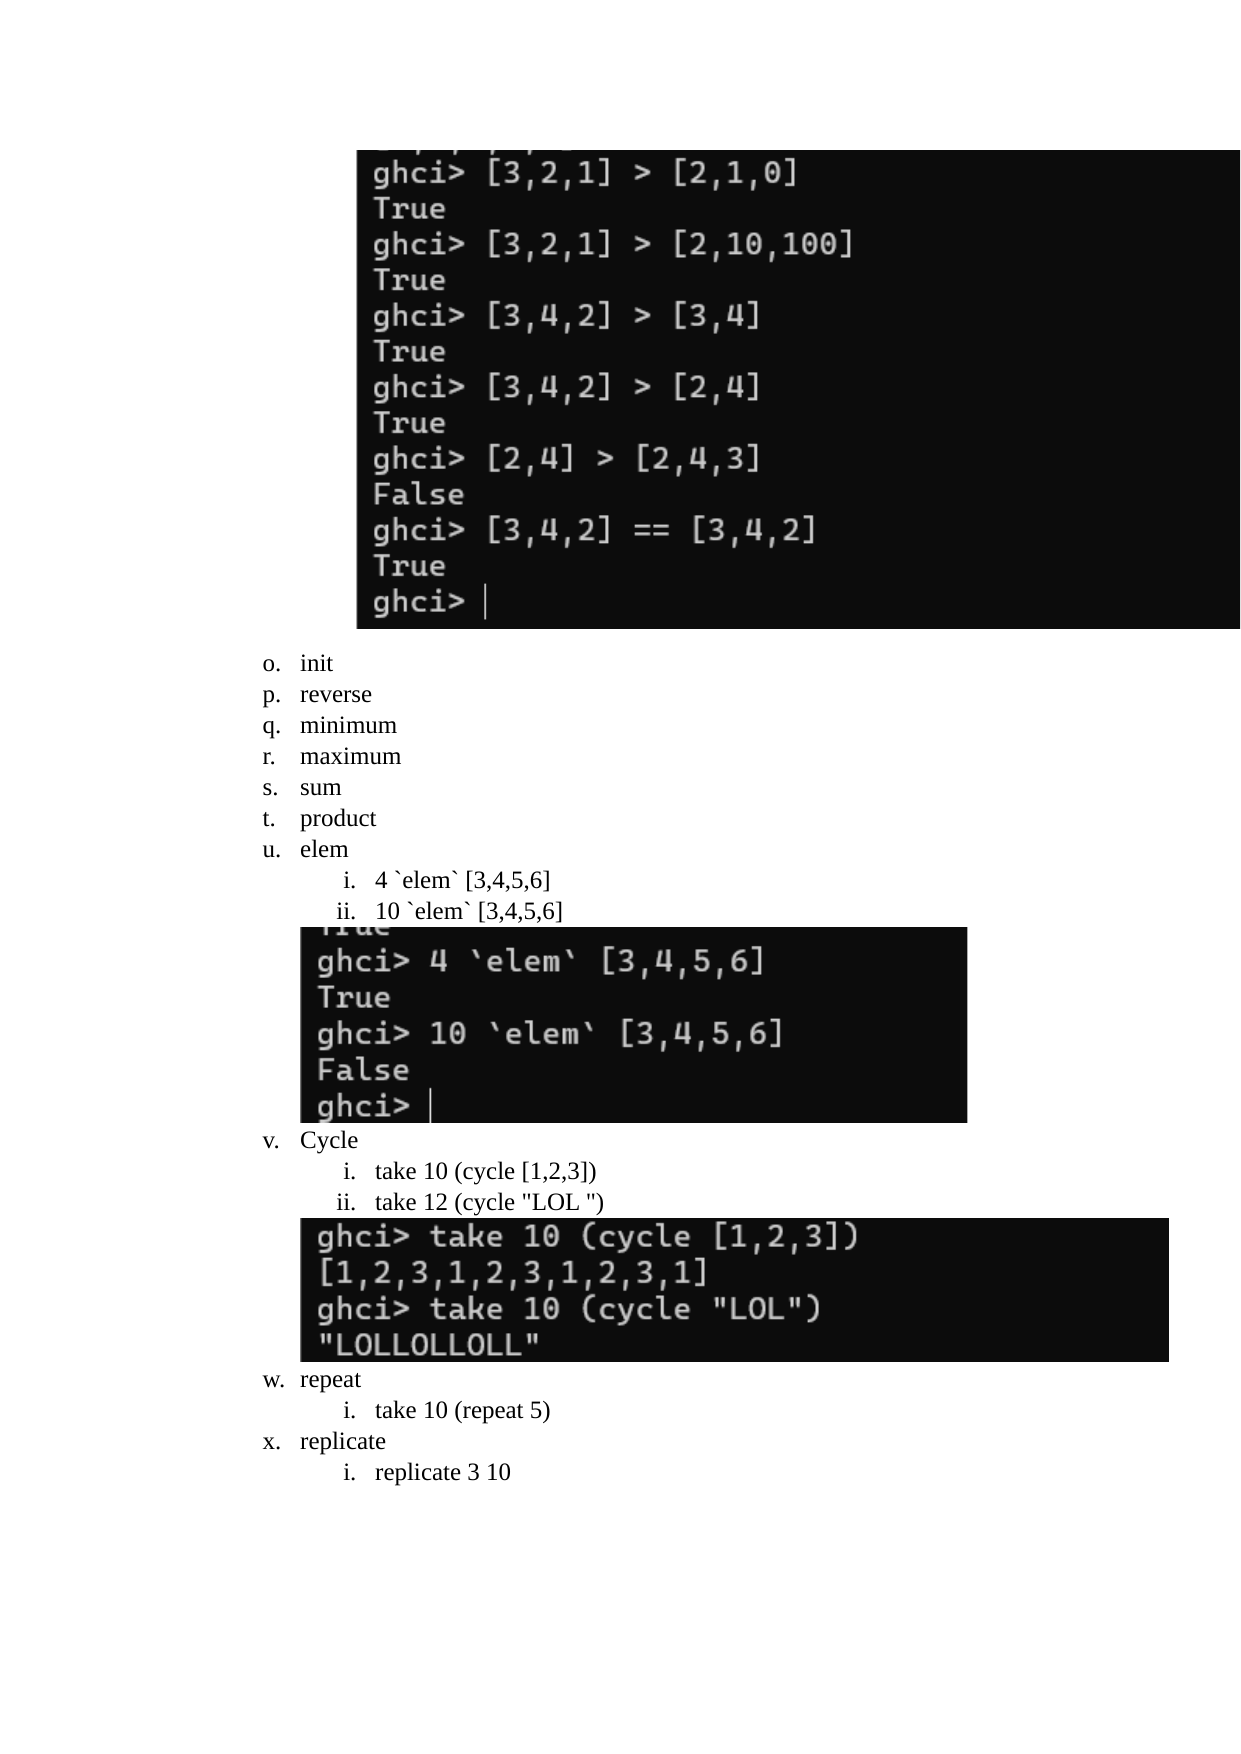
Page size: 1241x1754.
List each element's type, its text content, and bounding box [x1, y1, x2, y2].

picture [356, 150, 1241, 629]
list minimum [262, 710, 1090, 738]
list 10 `elem` [3,4,5,6] [356, 896, 1090, 925]
list sum [262, 772, 1090, 801]
picture [300, 927, 968, 1123]
list reverse [262, 679, 1090, 707]
list elem [262, 834, 1090, 863]
list take 12 (cycle "LOL ") [356, 1187, 1090, 1216]
picture [300, 1218, 1169, 1362]
list Cycle [262, 1125, 1090, 1154]
list repeat [262, 1364, 1090, 1393]
list take 10 (repeat 5) [356, 1395, 1090, 1424]
list replicate 3 10 [356, 1457, 1090, 1486]
list init [262, 648, 1090, 676]
list replicate [262, 1426, 1090, 1455]
list maximum [262, 741, 1090, 769]
list take 10 (cycle [1,2,3]) [356, 1156, 1090, 1185]
list product [262, 803, 1090, 832]
list 4 `elem` [3,4,5,6] [356, 865, 1090, 894]
